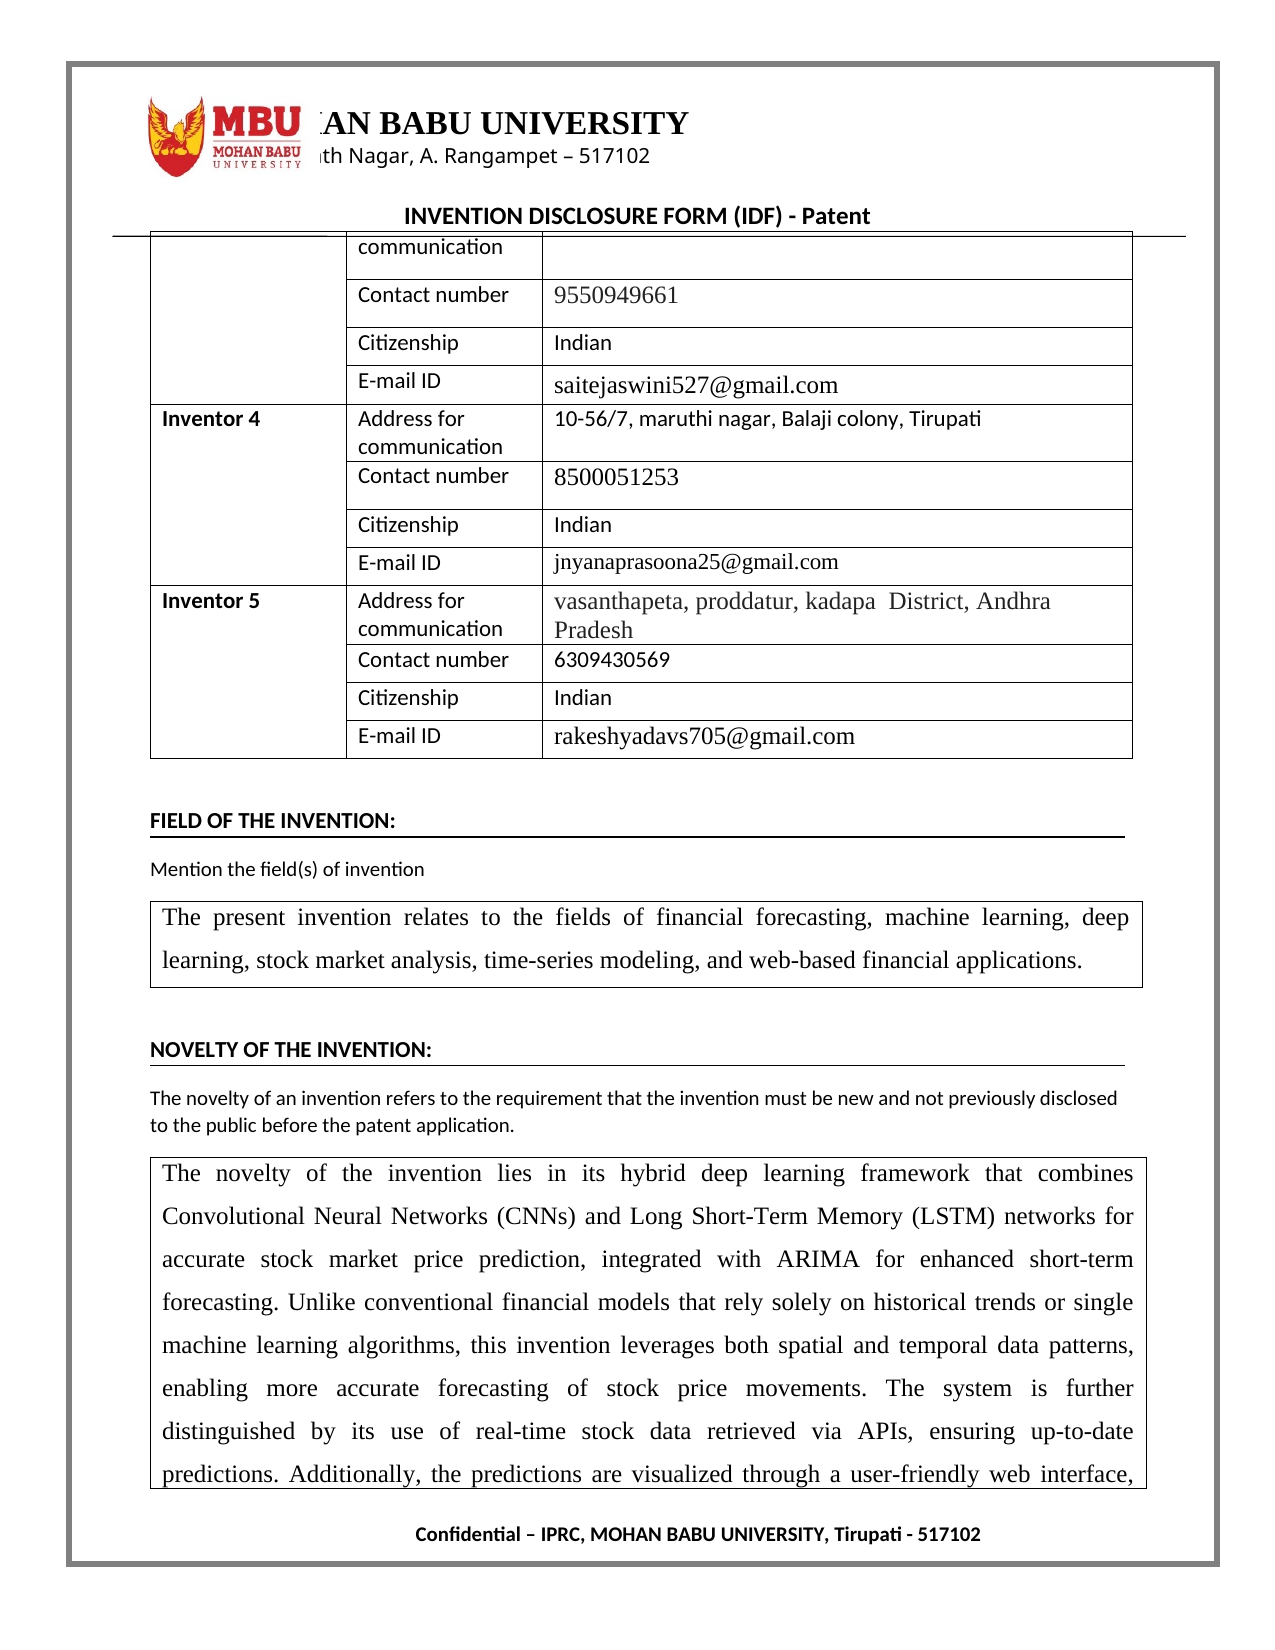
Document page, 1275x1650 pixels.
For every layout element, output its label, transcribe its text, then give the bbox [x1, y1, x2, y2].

table_cell E-mail ID [347, 366, 542, 403]
text Mention the field(s) of invention [150, 857, 1125, 882]
table_cell Citizenship [347, 328, 542, 365]
table_cell E-mail ID [347, 548, 542, 585]
table_cell jnyanaprasoona25@gmail.com [543, 548, 1132, 585]
table_cell Indian [543, 683, 1132, 720]
text The novelty of an invention refers to the requirement that the invention must be new and not previously disclosed to the public before the patent application. [150, 1085, 1125, 1138]
text NOVELTY OF THE INVENTION: [150, 1035, 1125, 1065]
table_cell Address for communication [347, 586, 542, 644]
table_cell Address for communication [347, 232, 542, 279]
table_cell Inventor 5 [151, 586, 346, 758]
table_cell saitejaswini527@gmail.com [543, 366, 1132, 403]
table_cell Citizenship [347, 510, 542, 547]
table_cell Contact number [347, 280, 542, 327]
table_cell Address for communication [347, 405, 542, 461]
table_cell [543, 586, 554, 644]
text FIELD OF THE INVENTION: [150, 806, 1125, 836]
table_header The present invention relates to the fields of financial forecasting, machine learning, deep learning, stock market analysis, time-series modeling, and web-based financial applications. [151, 902, 1142, 987]
table_cell Indian [543, 328, 1132, 365]
table_cell Inventor 4 [151, 405, 346, 585]
table_cell 9550949661 [543, 280, 1132, 327]
table_cell rakeshyadavs705@gmail.com [543, 721, 1132, 758]
table_cell 6309430569 [543, 645, 1132, 682]
table_cell Citizenship [347, 683, 542, 720]
picture [126, 82, 320, 196]
table_cell Inventor 3 [151, 232, 346, 403]
table_cell Contact number [347, 645, 542, 682]
table_cell 3/1105-F,G.V.P Colony, Tadipatri, Anantapur district [543, 232, 1132, 279]
table_cell E-mail ID [347, 721, 542, 758]
table_cell 10-56/7, maruthi nagar, Balaji colony, Tirupati [543, 405, 1132, 461]
table_cell Indian [543, 510, 1132, 547]
table_cell vasanthapeta, proddatur, kadapa District, Andhra Pradesh [633, 586, 1132, 644]
table_cell Contact number [347, 462, 542, 509]
table_cell 8500051253 [543, 462, 1132, 509]
